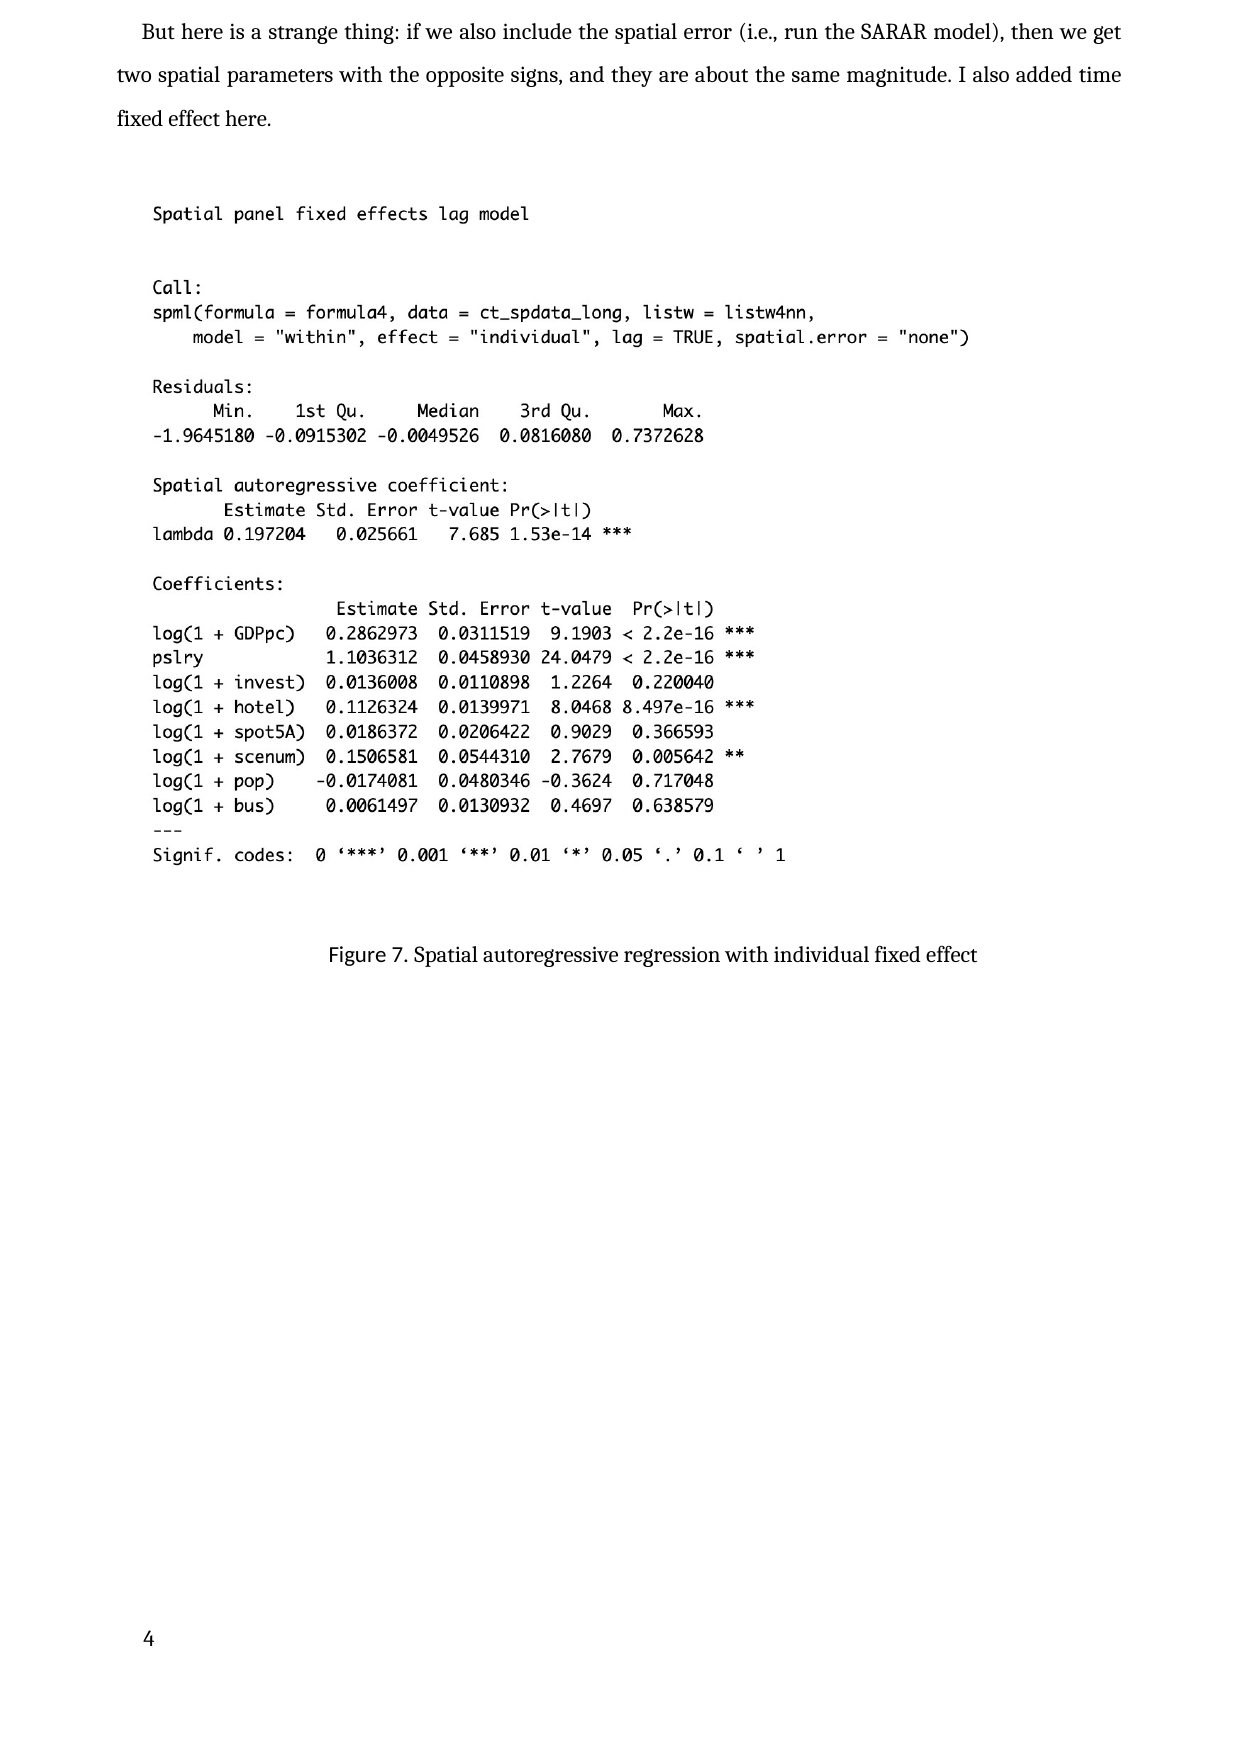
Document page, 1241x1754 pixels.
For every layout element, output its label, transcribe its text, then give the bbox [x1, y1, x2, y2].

text But here is a strange thing: if we also include the spatial error (i.e., run the SARAR model), then we get two spatial parameters with the opposite signs, and they are about the same magnitude. I also added time fixed effect here. [117, 18, 1124, 132]
picture [142, 175, 1091, 902]
text Figure 7. Spatial autoregressive regression with individual fixed effect [118, 940, 978, 968]
